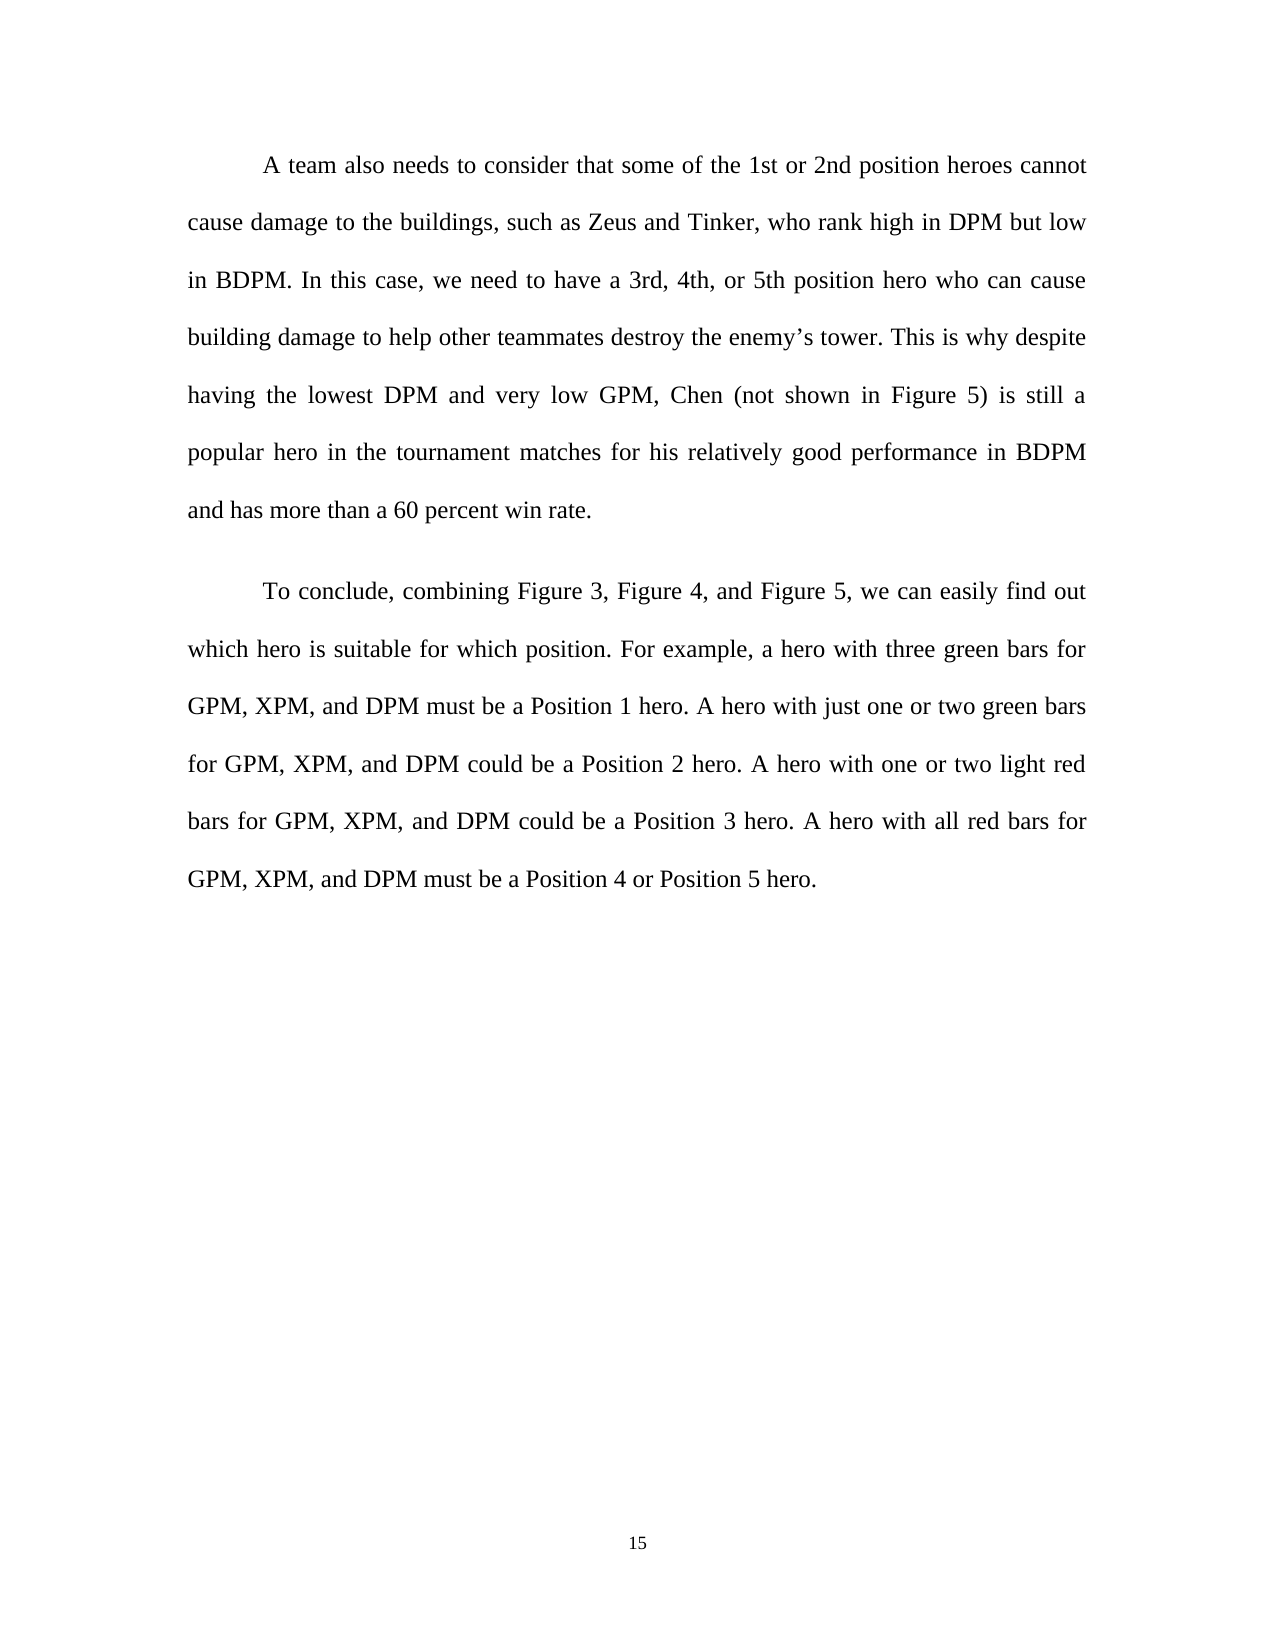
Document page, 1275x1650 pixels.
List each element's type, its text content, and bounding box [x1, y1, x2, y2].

text A team also needs to consider that some of the 1st or 2nd position heroes cannot cause damage to the buildings, such as Zeus and Tinker, who rank high in DPM but low in BDPM. In this case, we need to have a 3rd, 4th, or 5th position hero who can cause building damage to help other teammates destroy the enemy’s tower. This is why despite having the lowest DPM and very low GPM, Chen (not shown in Figure 5) is still a popular hero in the tournament matches for his relatively good performance in BDPM and has more than a 60 percent win rate. [187, 150, 1087, 524]
text To conclude, combining Figure 3, Figure 4, and Figure 5, we can easily find out which hero is suitable for which position. For example, a hero with three green bars for GPM, XPM, and DPM must be a Position 1 hero. A hero with just one or two green bars for GPM, XPM, and DPM could be a Position 2 hero. A hero with one or two light red bars for GPM, XPM, and DPM could be a Position 3 hero. A hero with all red bars for GPM, XPM, and DPM must be a Position 4 or Position 5 hero. [187, 576, 1087, 893]
